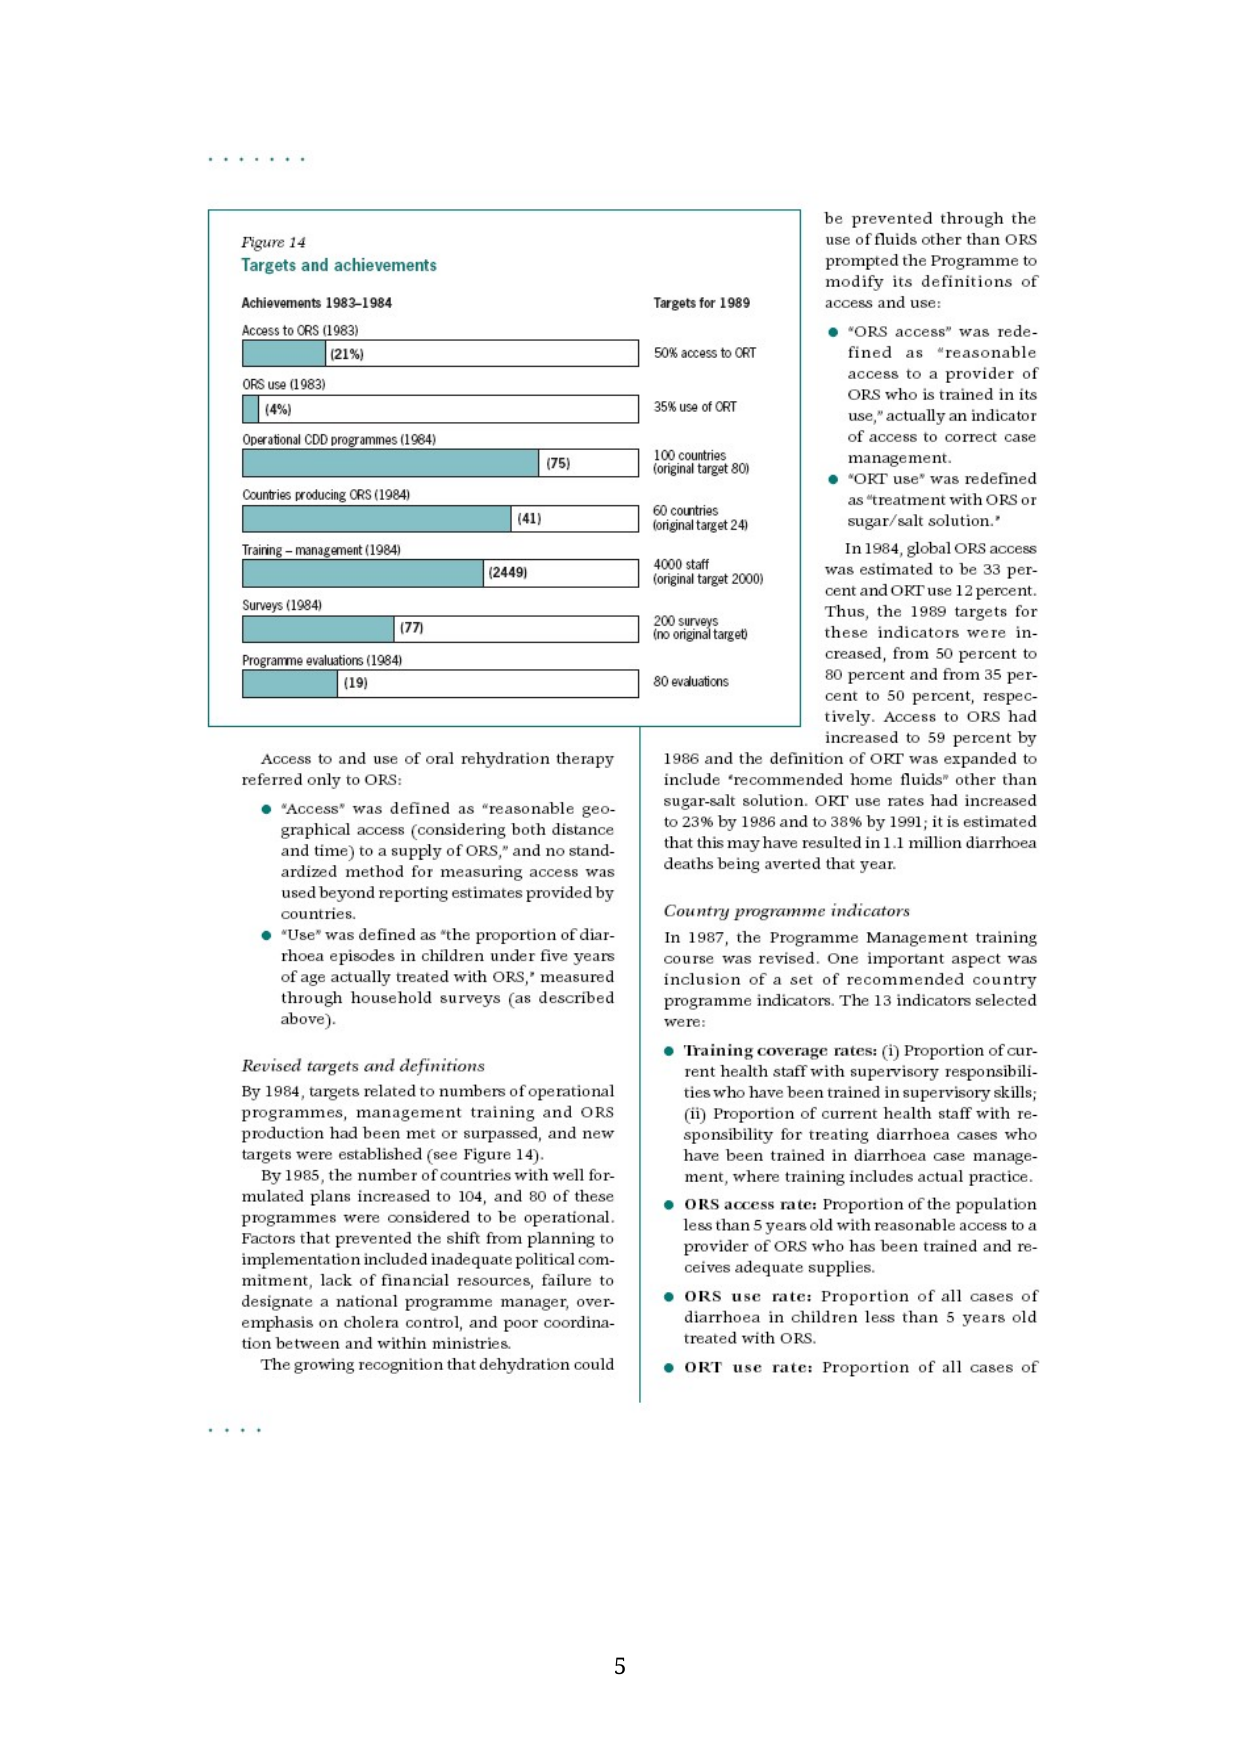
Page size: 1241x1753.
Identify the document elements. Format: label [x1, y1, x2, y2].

picture [187, 150, 1080, 1437]
